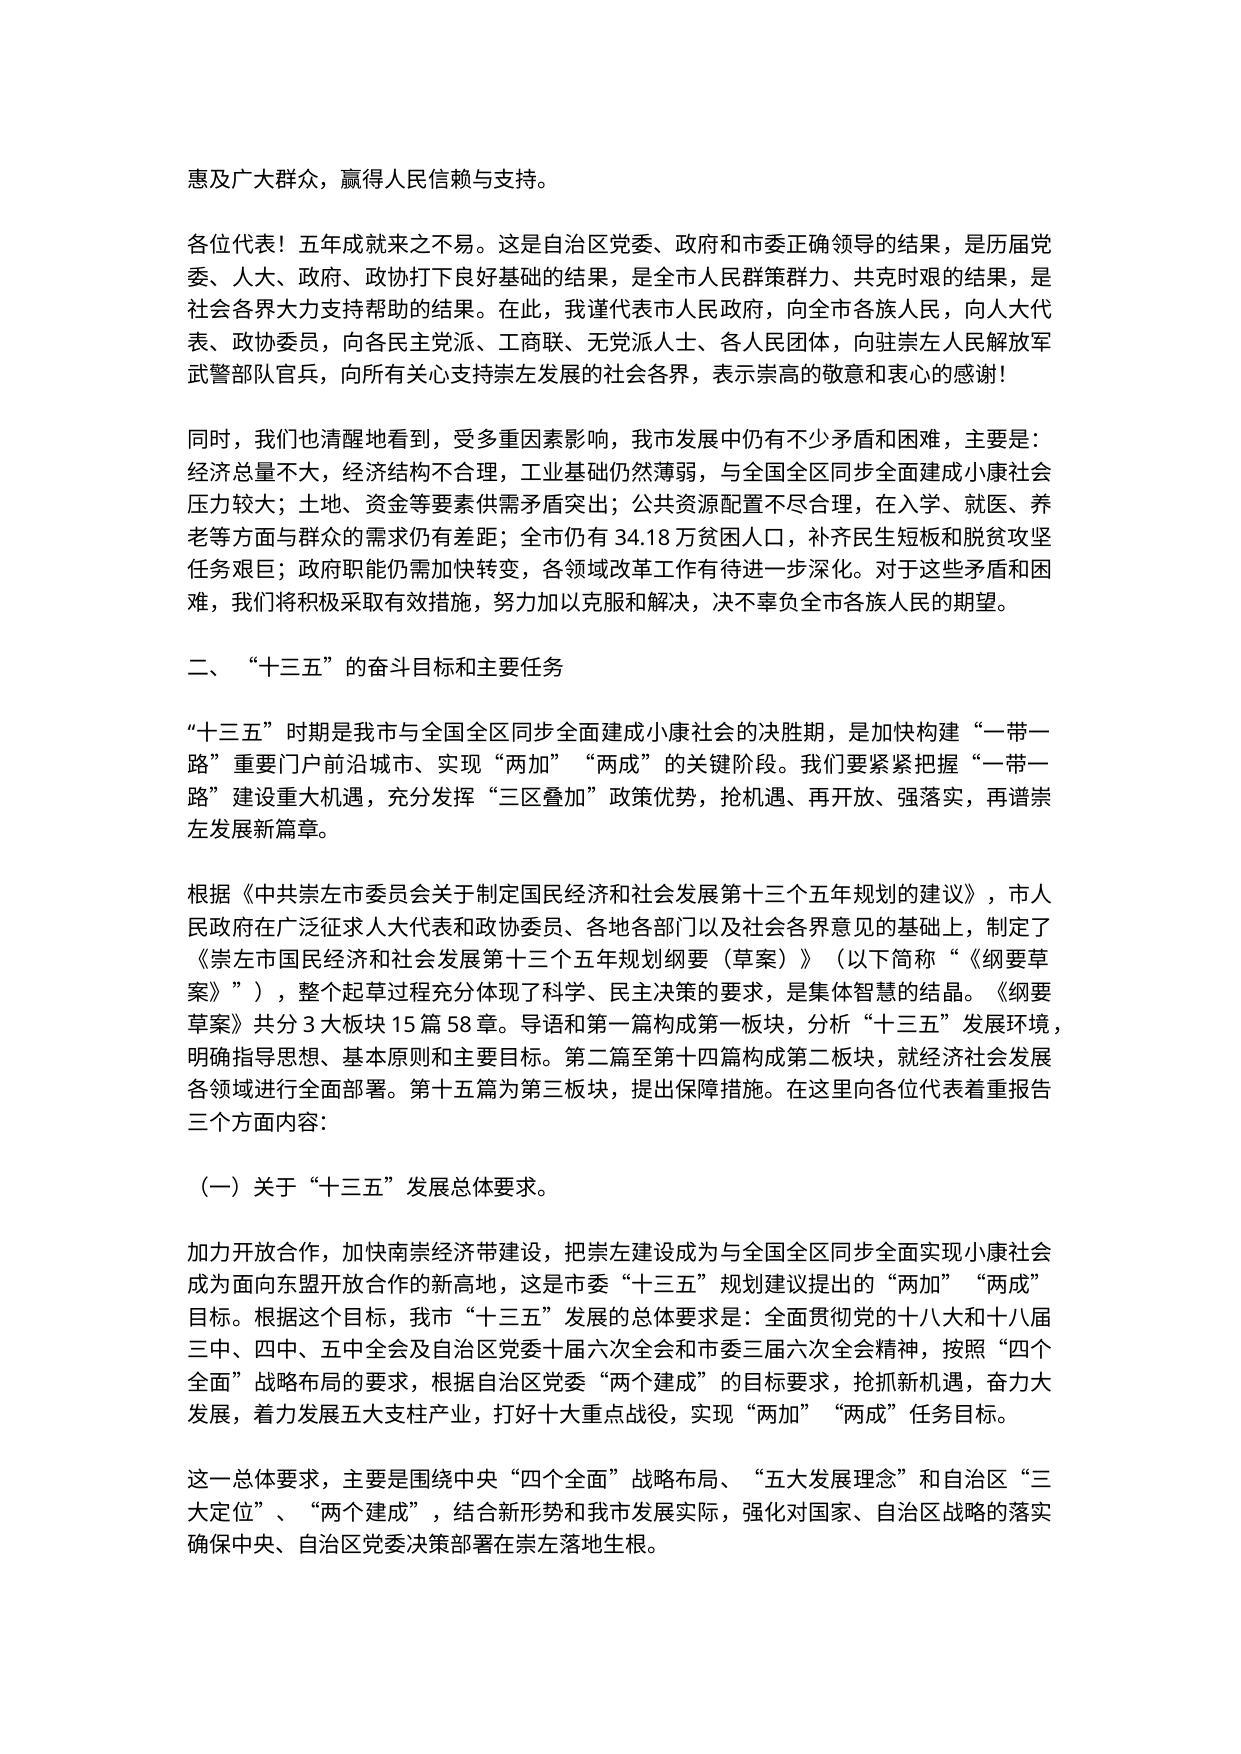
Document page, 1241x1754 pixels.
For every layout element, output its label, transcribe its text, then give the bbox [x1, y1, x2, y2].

text 各位代表！五年成就来之不易。这是自治区党委、政府和市委正确领导的结果，是历届党委、人大、政府、政协打下良好基础的结果，是全市人民群策群力、共克时艰的结果，是社会各界大力支持帮助的结果。在此，我谨代表市人民政府，向全市各族人民，向人大代表、政协委员，向各民主党派、工商联、无党派人士、各人民团体，向驻崇左人民解放军、武警部队官兵，向所有关心支持崇左发展的社会各界，表示崇高的敬意和衷心的感谢！ [187, 227, 1053, 389]
text 二、 “十三五”的奋斗目标和主要任务 [187, 649, 1053, 682]
text 加力开放合作，加快南崇经济带建设，把崇左建设成为与全国全区同步全面实现小康社会、成为面向东盟开放合作的新高地，这是市委“十三五”规划建议提出的“两加”“两成”目标。根据这个目标，我市“十三五”发展的总体要求是：全面贯彻党的十八大和十八届三中、四中、五中全会及自治区党委十届六次全会和市委三届六次全会精神，按照“四个全面”战略布局的要求，根据自治区党委“两个建成”的目标要求，抢抓新机遇，奋力大发展，着力发展五大支柱产业，打好十大重点战役，实现“两加”“两成”任务目标。 [187, 1234, 1053, 1429]
text 这一总体要求，主要是围绕中央“四个全面”战略布局、“五大发展理念”和自治区“三大定位”、“两个建成”，结合新形势和我市发展实际，强化对国家、自治区战略的落实，确保中央、自治区党委决策部署在崇左落地生根。 [187, 1462, 1053, 1559]
text 同时，我们也清醒地看到，受多重因素影响，我市发展中仍有不少矛盾和困难，主要是：经济总量不大，经济结构不合理，工业基础仍然薄弱，与全国全区同步全面建成小康社会压力较大；土地、资金等要素供需矛盾突出；公共资源配置不尽合理，在入学、就医、养老等方面与群众的需求仍有差距；全市仍有34.18万贫困人口，补齐民生短板和脱贫攻坚任务艰巨；政府职能仍需加快转变，各领域改革工作有待进一步深化。对于这些矛盾和困难，我们将积极采取有效措施，努力加以克服和解决，决不辜负全市各族人民的期望。 [187, 422, 1053, 617]
text 根据《中共崇左市委员会关于制定国民经济和社会发展第十三个五年规划的建议》，市人民政府在广泛征求人大代表和政协委员、各地各部门以及社会各界意见的基础上，制定了《崇左市国民经济和社会发展第十三个五年规划纲要（草案）》（以下简称“《纲要草案》”），整个起草过程充分体现了科学、民主决策的要求，是集体智慧的结晶。《纲要草案》共分3大板块15篇58章。导语和第一篇构成第一板块，分析“十三五”发展环境，明确指导思想、基本原则和主要目标。第二篇至第十四篇构成第二板块，就经济社会发展各领域进行全面部署。第十五篇为第三板块，提出保障措施。在这里向各位代表着重报告三个方面内容： [187, 877, 1053, 1137]
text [187, 162, 1053, 194]
text （一）关于“十三五”发展总体要求。 [187, 1169, 1053, 1202]
text “十三五”时期是我市与全国全区同步全面建成小康社会的决胜期，是加快构建“一带一路”重要门户前沿城市、实现“两加”“两成”的关键阶段。我们要紧紧把握“一带一路”建设重大机遇，充分发挥“三区叠加”政策优势，抢机遇、再开放、强落实，再谱崇左发展新篇章。 [187, 714, 1053, 844]
